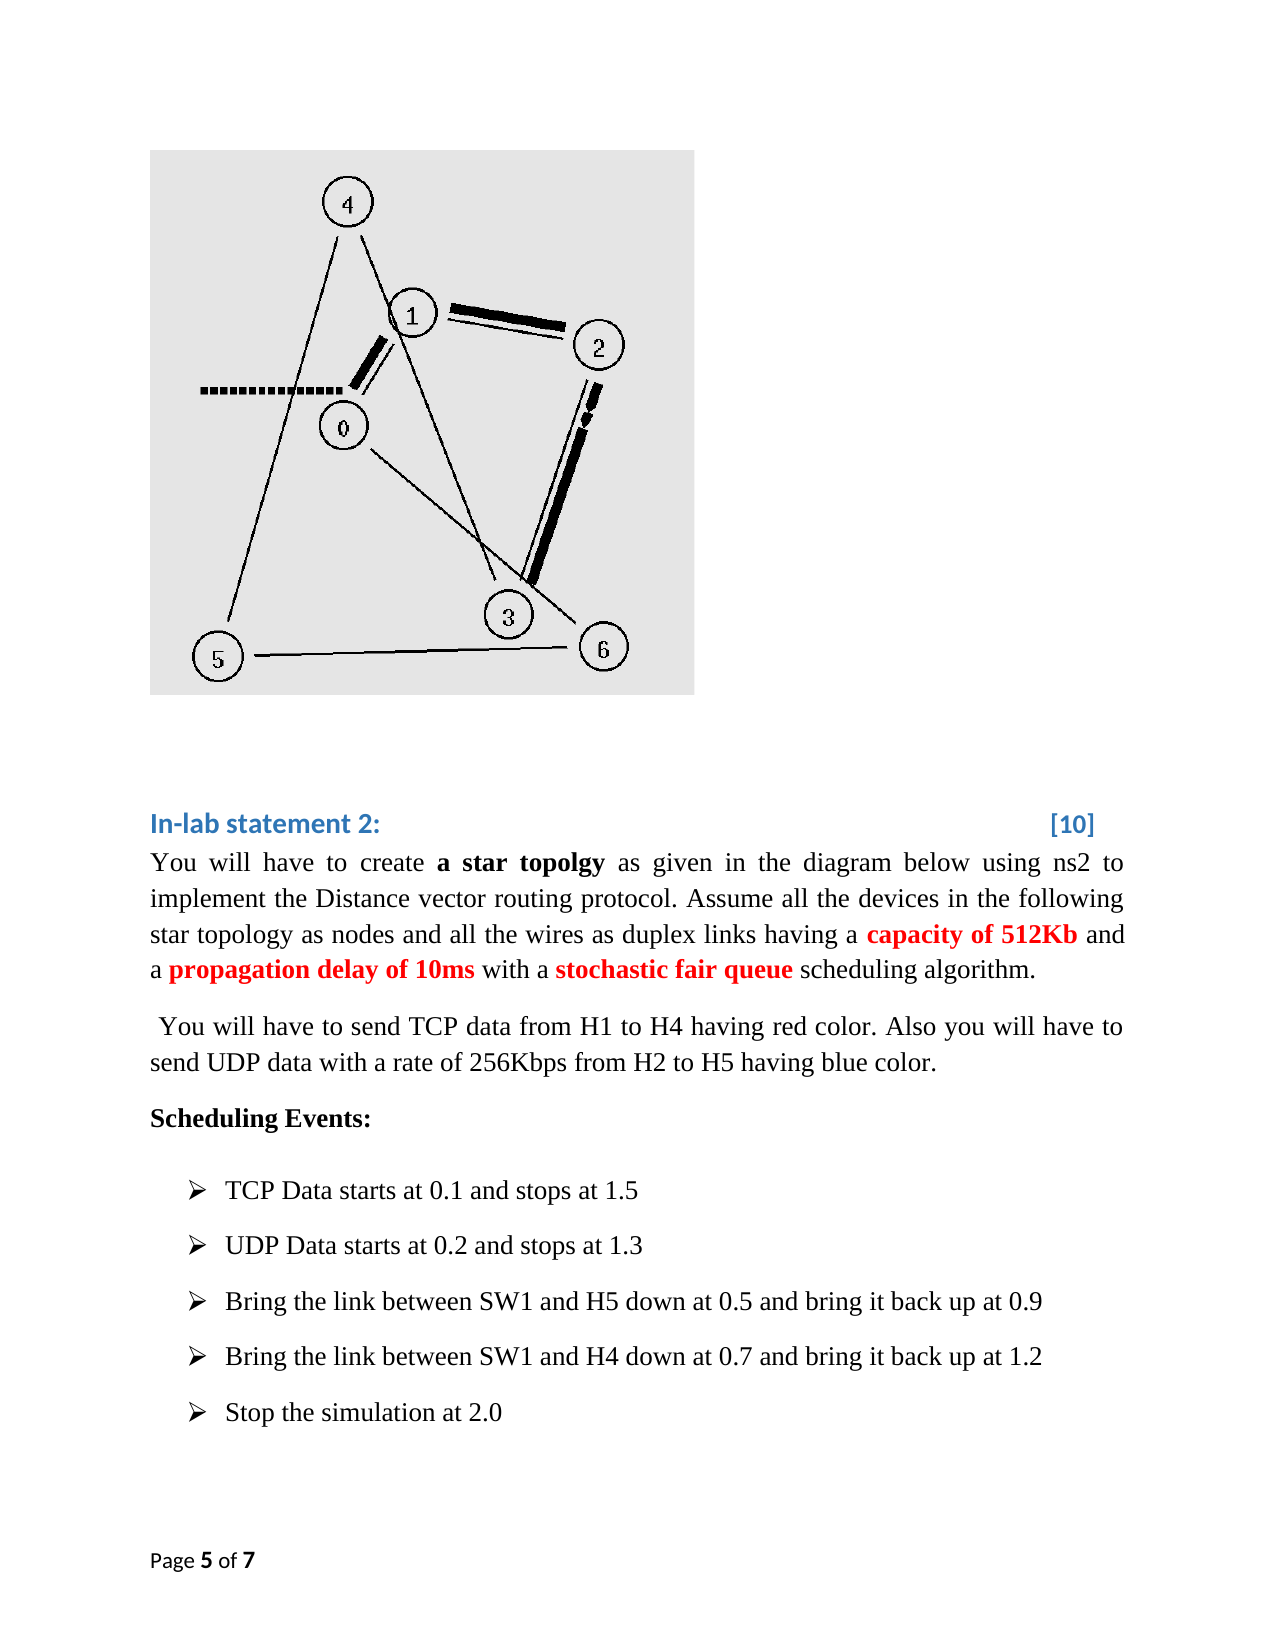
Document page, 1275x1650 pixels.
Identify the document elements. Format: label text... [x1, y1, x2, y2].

text Scheduling Events: [150, 1102, 1125, 1133]
list TCP Data starts at 0.1 and stops at 1.5 [187, 1159, 1125, 1214]
text You will have to create a star topolgy as given in the diagram below using ns2 to implement the Distance vector routing protocol. Assume all the devices in the following star topology as nodes and all the wires as duplex links having a capacity of 512Kb and a propagation delay of 10ms with a stochastic fair queue scheduling algorithm. [150, 846, 1125, 985]
picture [150, 150, 695, 695]
list UDP Data starts at 0.2 and stops at 1.3 [187, 1214, 1125, 1270]
list Bring the link between SW1 and H4 down at 0.7 and bring it back up at 1.2 [187, 1326, 1125, 1381]
list Stop the simulation at 2.0 [187, 1381, 1125, 1437]
list Bring the link between SW1 and H5 down at 0.5 and bring it back up at 0.9 [187, 1270, 1125, 1326]
text You will have to send TCP data from H1 to H4 having red color. Also you will have to send UDP data with a rate of 256Kbps from H2 to H5 having blue color. [150, 1010, 1125, 1077]
text In-lab statement 2: [10] [150, 805, 1125, 841]
